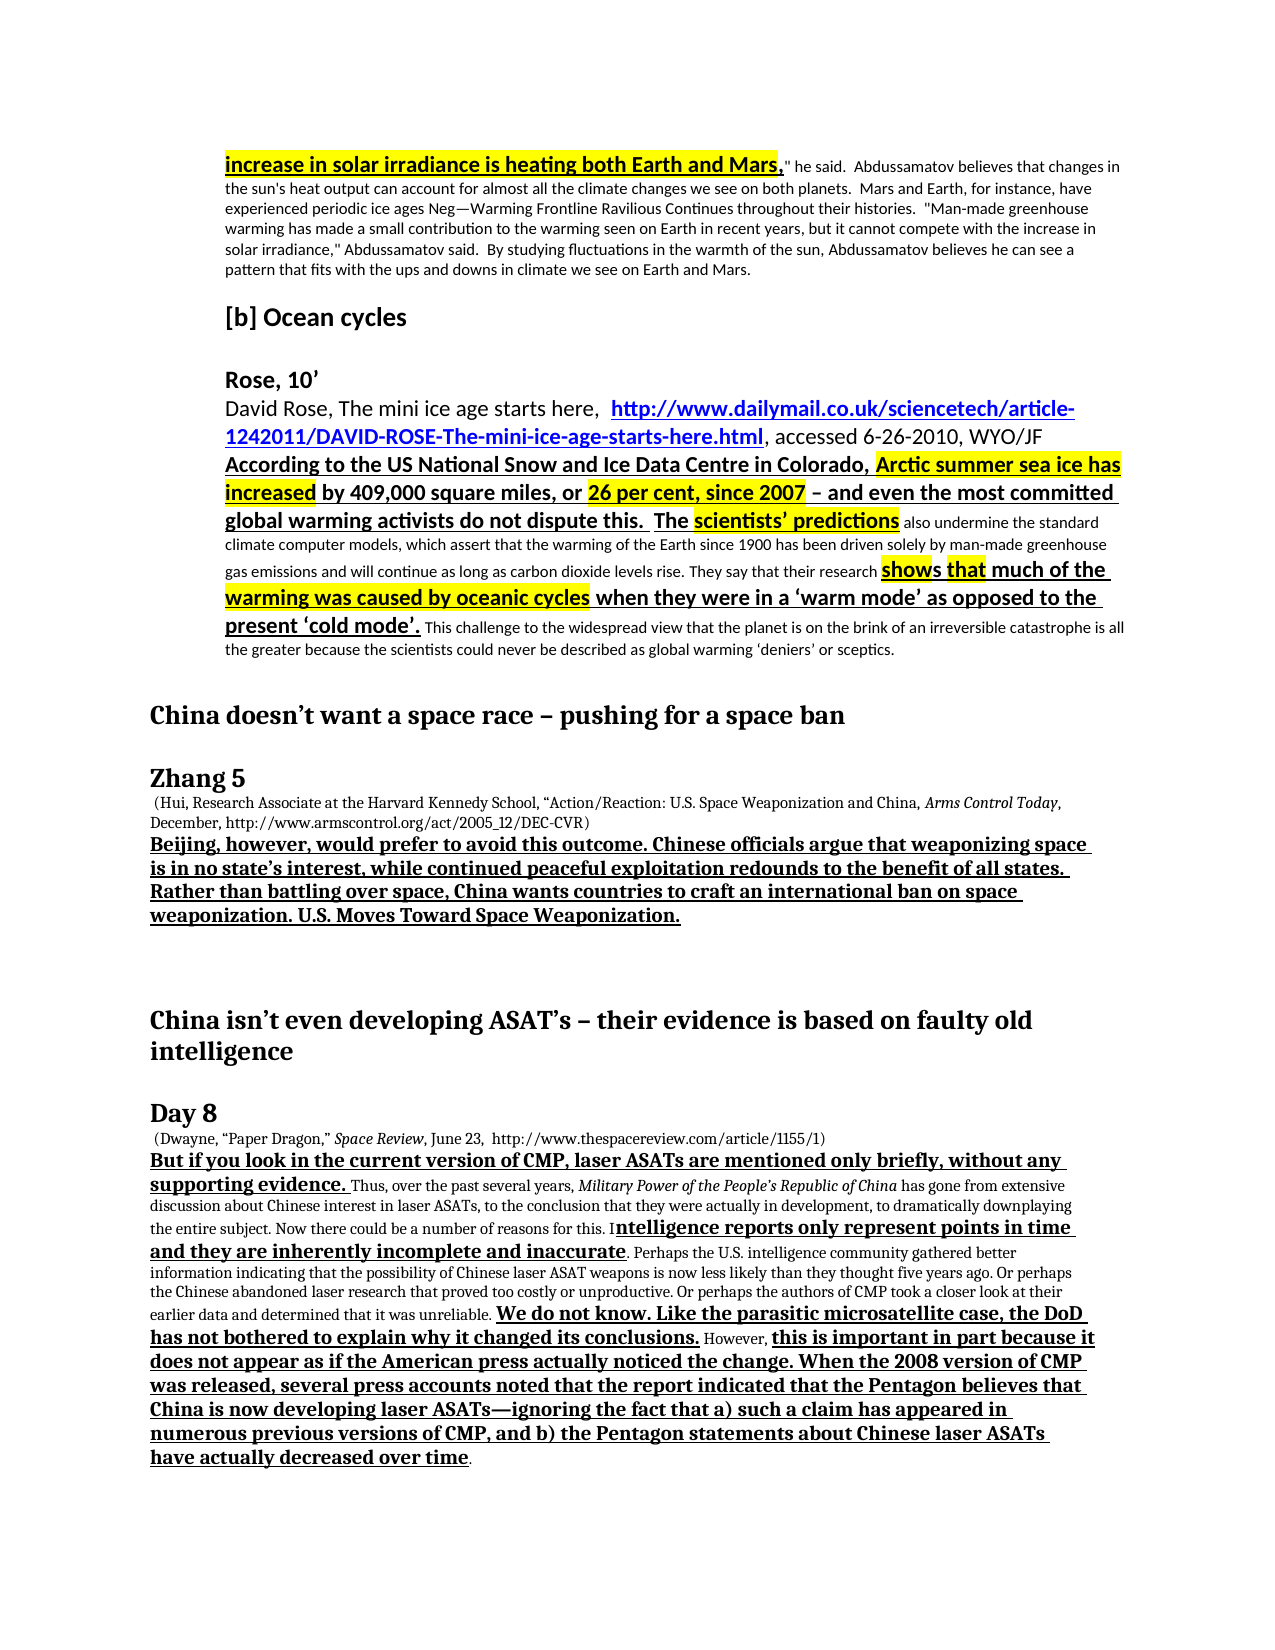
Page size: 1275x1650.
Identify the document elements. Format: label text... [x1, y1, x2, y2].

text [225, 150, 1125, 279]
text [b] Ocean cycles [225, 300, 1125, 333]
text Day 8 [150, 1098, 1125, 1129]
text Rose, 10’ [225, 364, 1125, 394]
text (Hui, Research Associate at the Harvard Kennedy School, “Action/Reaction: U.S. Space Weaponization and China, Arms Control Today, December, http://www.armscontrol.org/act/2005_12/DEC-CVR) [150, 794, 1125, 832]
text David Rose, The mini ice age starts here, http://www.dailymail.co.uk/sciencetech/article-1242011/DAVID-ROSE-The-mini-ice-age-starts-here.html, accessed 6-26-2010, WYO/JF [225, 394, 1125, 451]
text China doesn’t want a space race – pushing for a space ban [150, 700, 1125, 732]
text Beijing, however, would prefer to avoid this outcome. Chinese officials argue that weaponizing space is in no state’s interest, while continued peaceful exploitation redounds to the benefit of all states. Rather than battling over space, China wants countries to craft an international ban on space weaponization. U.S. Moves Toward Space Weaponization. [150, 832, 1095, 928]
text Zhang 5 [150, 763, 1125, 794]
text According to the US National Snow and Ice Data Centre in Colorado, Arctic summer sea ice has increased by 409,000 square miles, or 26 per cent, since 2007 – and even the most committed global warming activists do not dispute this. The scientists’ predictions also undermine the standard climate computer models, which assert that the warming of the Earth since 1900 has been driven solely by man-made greenhouse gas emissions and will continue as long as carbon dioxide levels rise. They say that their research shows that much of the warming was caused by oceanic cycles when they were in a ‘warm mode’ as opposed to the present ‘cold mode’. This challenge to the widespread view that the planet is on the brink of an irreversible catastrophe is all the greater because the scientists could never be described as global warming ‘deniers’ or sceptics. [225, 451, 1125, 659]
text But if you look in the current version of CMP, laser ASATs are mentioned only briefly, without any supporting evidence. Thus, over the past several years, Military Power of the People’s Republic of China has gone from extensive discussion about Chinese interest in laser ASATs, to the conclusion that they were actually in development, to dramatically downplaying the entire subject. Now there could be a number of reasons for this. Intelligence reports only represent points in time and they are inherently incomplete and inaccurate. Perhaps the U.S. intelligence community gathered better information indicating that the possibility of Chinese laser ASAT weapons is now less likely than they thought five years ago. Or perhaps the Chinese abandoned laser research that proved too costly or unproductive. Or perhaps the authors of CMP took a closer look at their earlier data and determined that it was unreliable. We do not know. Like the parasitic microsatellite case, the DoD has not bothered to explain why it changed its conclusions. However, this is important in part because it does not appear as if the American press actually noticed the change. When the 2008 version of CMP was released, several press accounts noted that the report indicated that the Pentagon believes that China is now developing laser ASATs—ignoring the fact that a) such a claim has appeared in numerous previous versions of CMP, and b) the Pentagon statements about Chinese laser ASATs have actually decreased over time. [150, 1149, 1095, 1470]
text (Dwayne, “Paper Dragon,” Space Review, June 23, http://www.thespacereview.com/article/1155/1) [150, 1129, 1125, 1149]
text China isn’t even developing ASAT’s – their evidence is based on faulty old intelligence [150, 1005, 1125, 1067]
